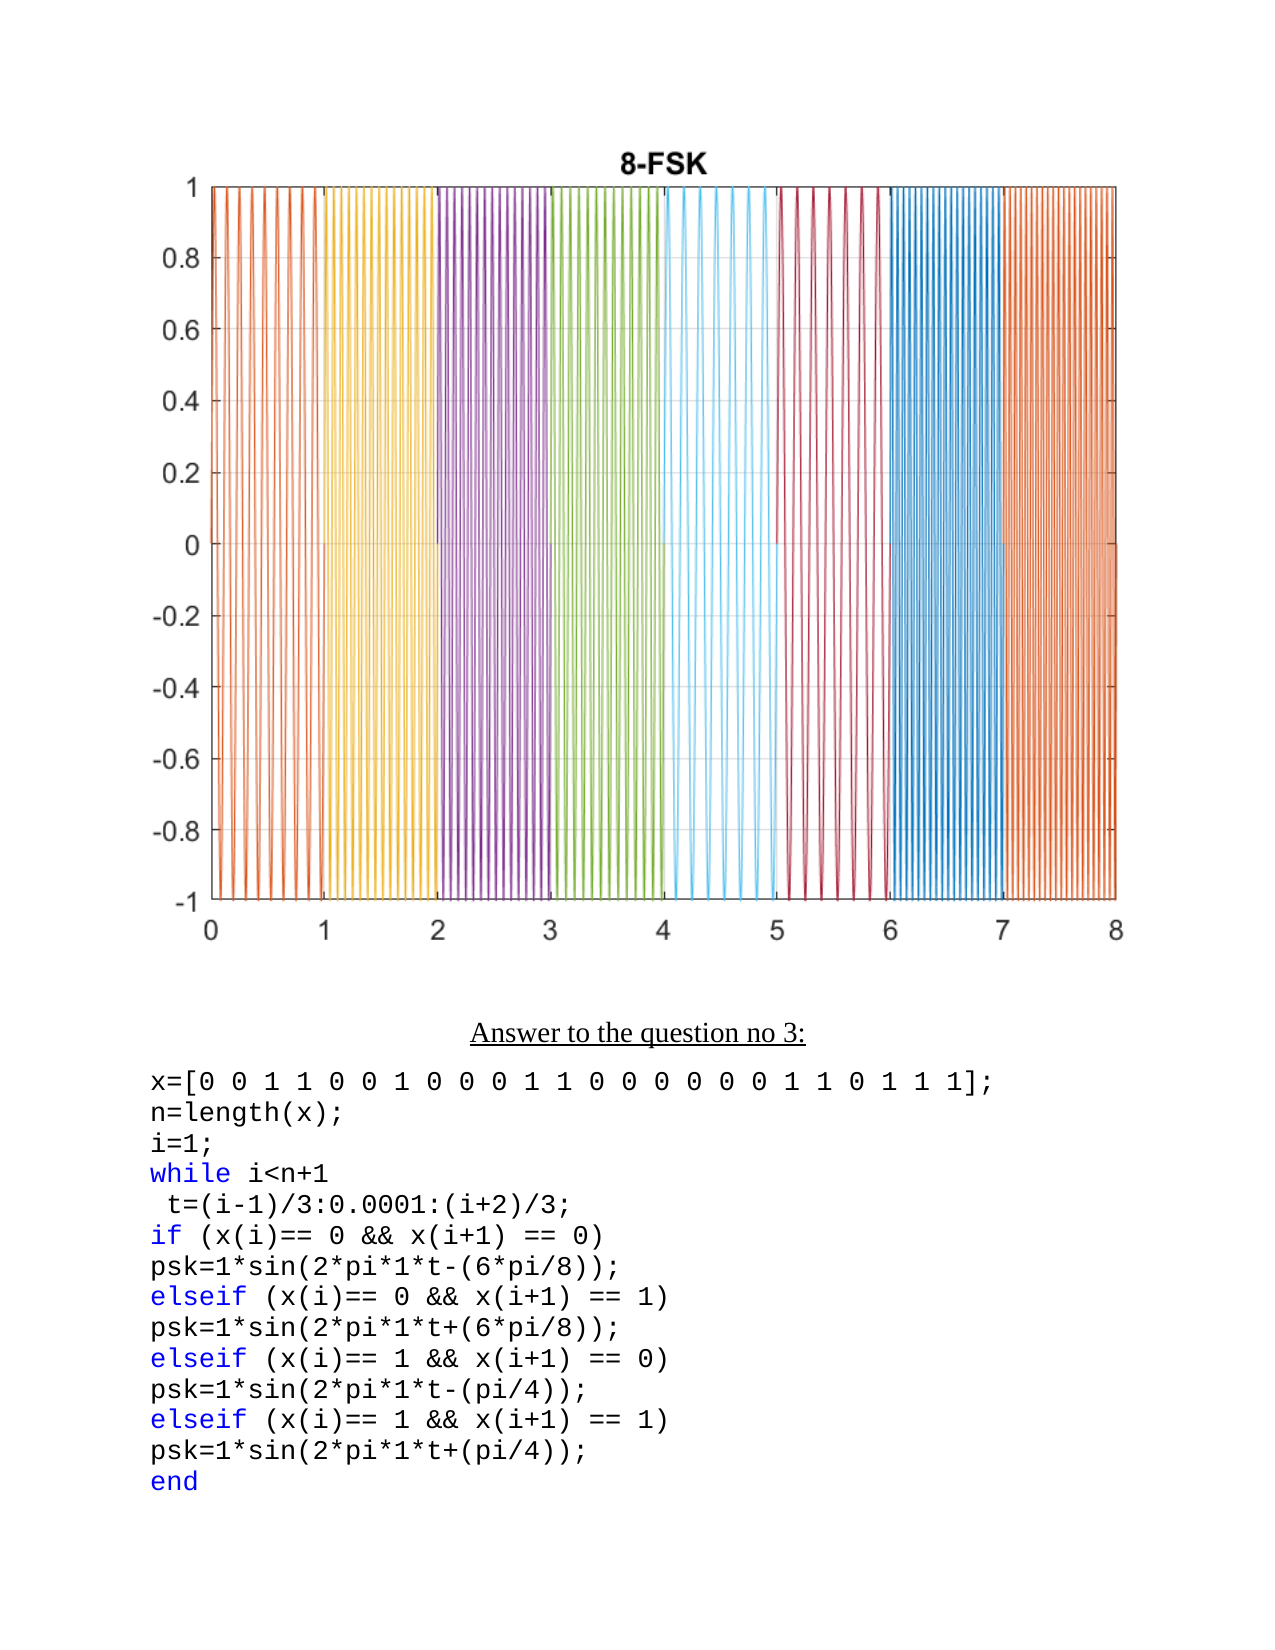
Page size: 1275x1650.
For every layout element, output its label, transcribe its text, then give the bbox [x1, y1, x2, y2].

text x=[0 0 1 1 0 0 1 0 0 0 1 1 0 0 0 0 0 0 1 1 0 1 1 1]; [150, 1068, 1125, 1099]
text if (x(i)== 0 && x(i+1) == 0) [150, 1222, 1125, 1252]
text i=1; [150, 1129, 1125, 1160]
text elseif (x(i)== 1 && x(i+1) == 1) [150, 1406, 1125, 1437]
text while i<n+1 [150, 1160, 1125, 1191]
text psk=1*sin(2*pi*1*t-(6*pi/8)); [150, 1252, 1125, 1283]
text elseif (x(i)== 1 && x(i+1) == 0) [150, 1345, 1125, 1375]
text elseif (x(i)== 0 && x(i+1) == 1) [150, 1283, 1125, 1314]
text psk=1*sin(2*pi*1*t+(6*pi/8)); [150, 1314, 1125, 1345]
text end [150, 1468, 1125, 1498]
text Answer to the question no 3: [150, 1015, 1125, 1049]
text t=(i-1)/3:0.0001:(i+2)/3; [150, 1191, 1125, 1222]
text n=length(x); [150, 1099, 1125, 1129]
text psk=1*sin(2*pi*1*t-(pi/4)); [150, 1375, 1125, 1406]
text psk=1*sin(2*pi*1*t+(pi/4)); [150, 1437, 1125, 1468]
picture [150, 150, 1125, 944]
